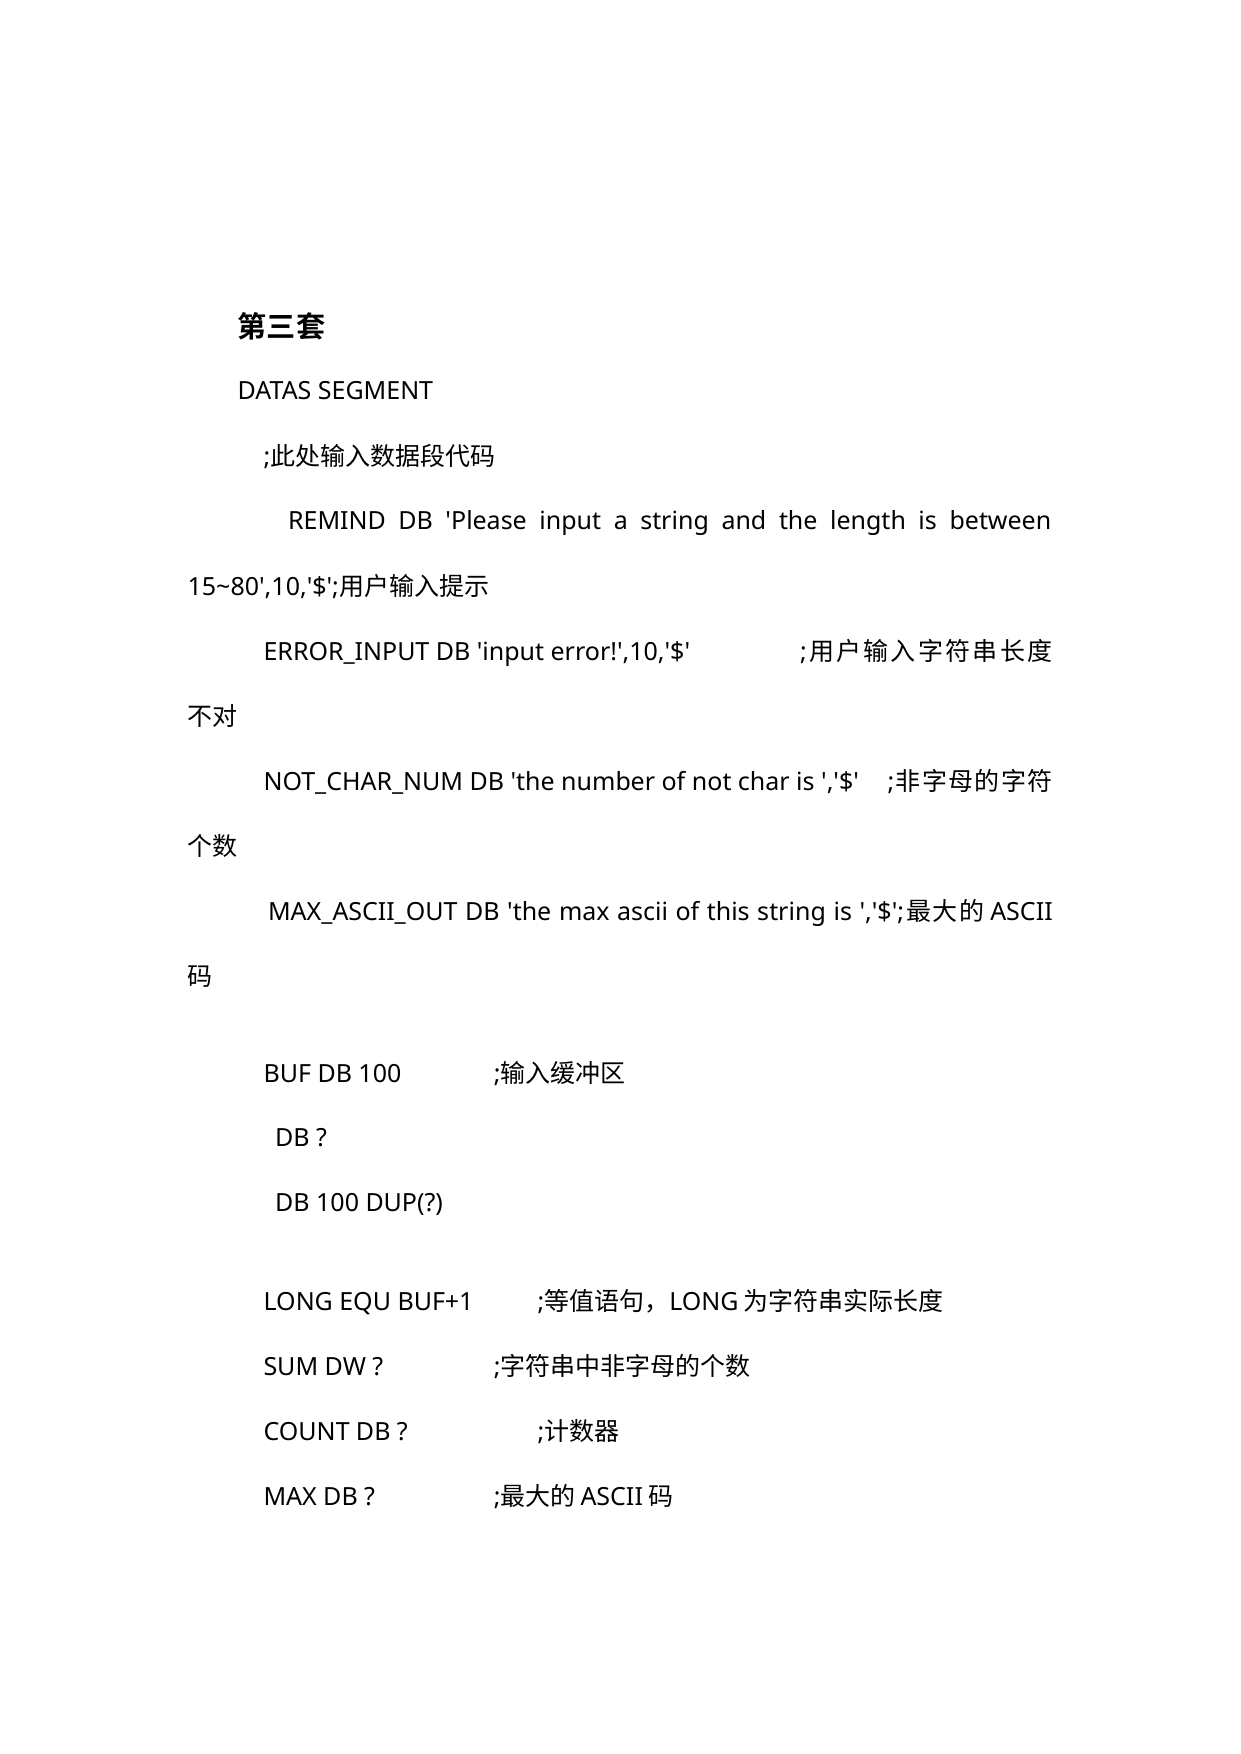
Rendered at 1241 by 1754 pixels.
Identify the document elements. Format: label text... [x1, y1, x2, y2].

text SUM DW ? ;字符串中非字母的个数 [187, 1332, 1053, 1397]
text DB 100 DUP(?) [187, 1169, 1053, 1234]
text REMIND DB 'Please input a string and the length is between 15~80',10,'$';用户输入提示 [187, 487, 1053, 617]
text DATAS SEGMENT [187, 357, 1053, 422]
text MAX_ASCII_OUT DB 'the max ascii of this string is ','$';最大的ASCII码 [187, 877, 1053, 1007]
text COUNT DB ? ;计数器 [187, 1397, 1053, 1462]
text DB ? [187, 1104, 1053, 1169]
text ;此处输入数据段代码 [187, 422, 1053, 487]
text BUF DB 100 ;输入缓冲区 [187, 1039, 1053, 1104]
text NOT_CHAR_NUM DB 'the number of not char is ','$' ;非字母的字符个数 [187, 747, 1053, 877]
text ERROR_INPUT DB 'input error!',10,'$' ;用户输入字符串长度不对 [187, 617, 1053, 747]
text 第三套 [187, 292, 1053, 357]
text LONG EQU BUF+1 ;等值语句，LONG为字符串实际长度 [187, 1267, 1053, 1332]
text MAX DB ? ;最大的ASCII码 [187, 1462, 1053, 1527]
